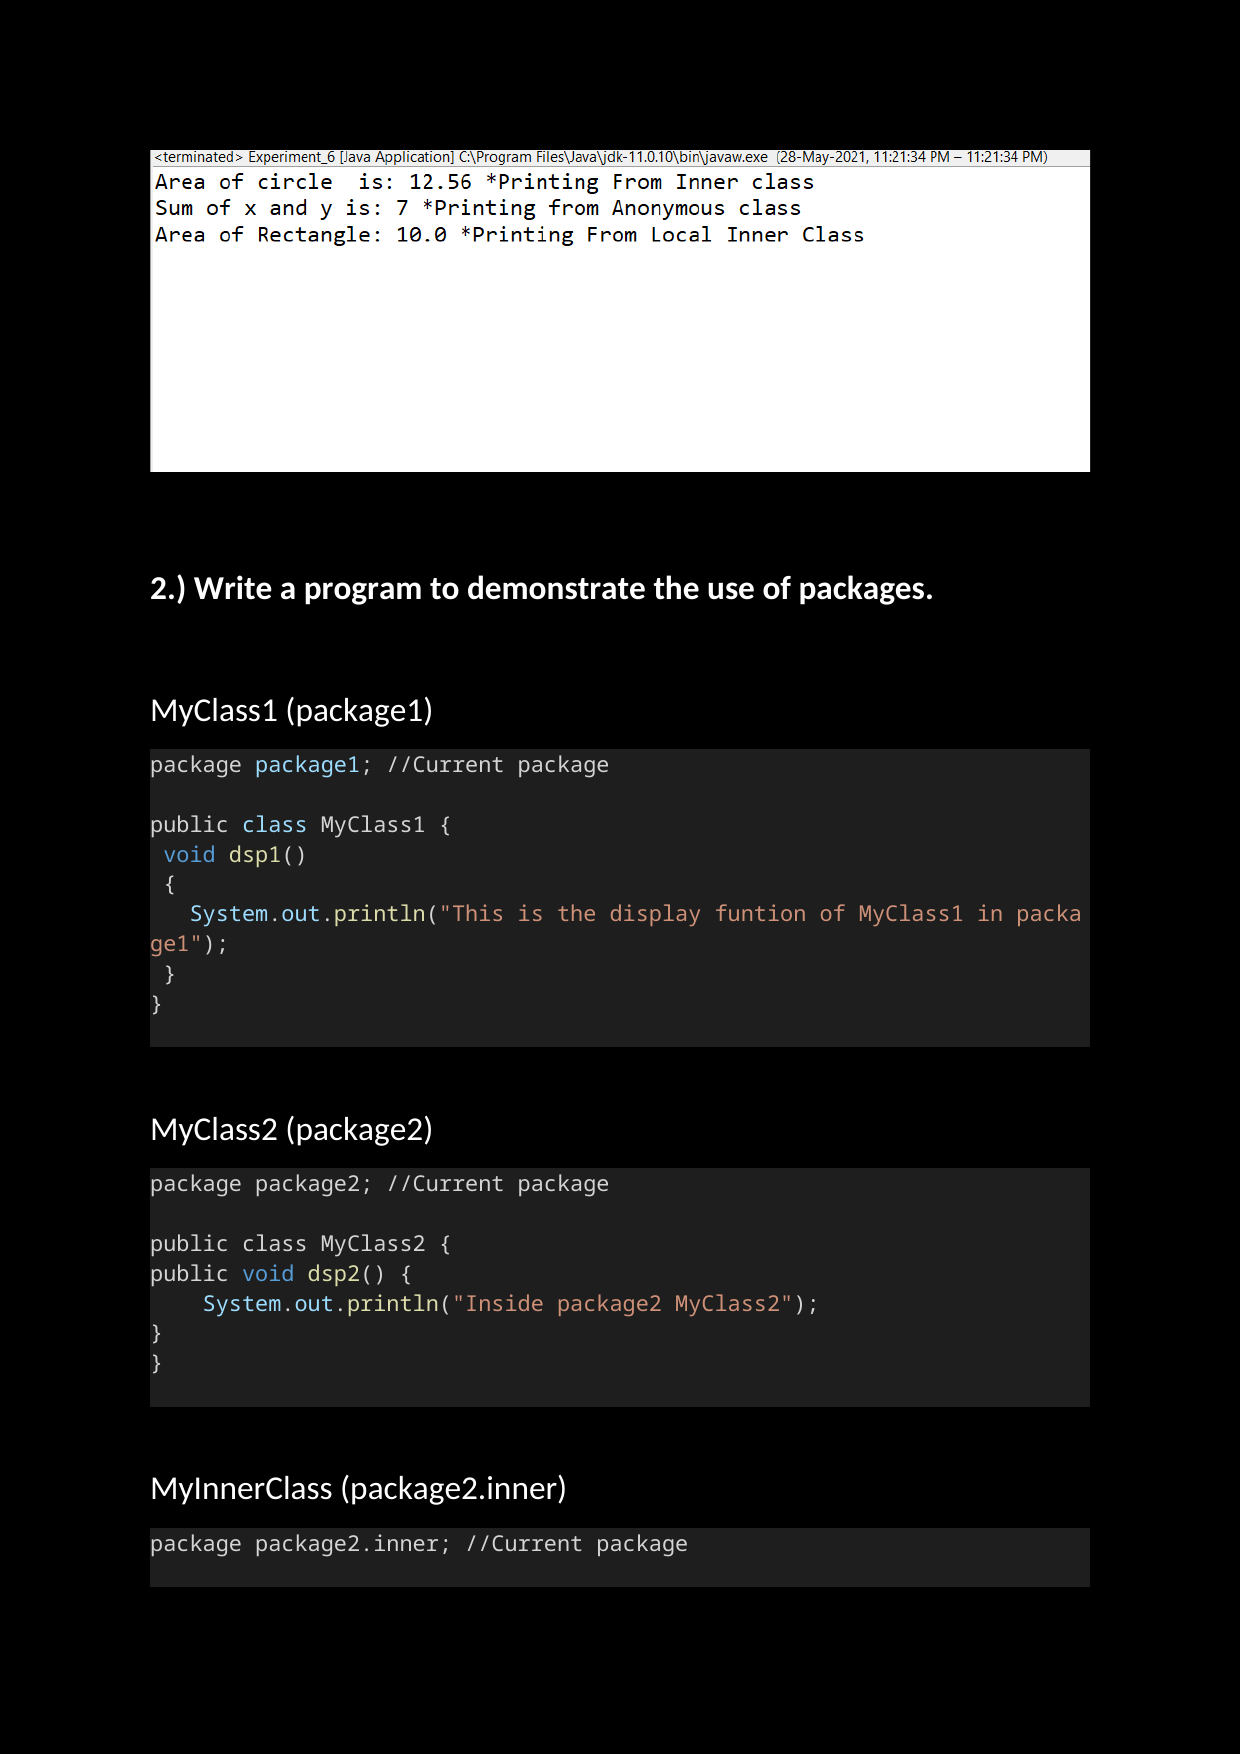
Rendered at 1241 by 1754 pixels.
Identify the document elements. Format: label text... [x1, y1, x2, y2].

text System.out.println("Inside package2 MyClass2"); [150, 1287, 1090, 1317]
text package package2.inner; //Current package [150, 1528, 1090, 1558]
text package package2; //Current package [150, 1168, 1090, 1198]
text public class MyClass1 { [150, 809, 1090, 838]
text package package1; //Current package [150, 749, 1090, 779]
text MyClass1 (package1) [150, 688, 1090, 729]
text MyInnerClass (package2.inner) [150, 1467, 1090, 1508]
text void dsp1() [150, 838, 1090, 868]
text 2.) Write a program to demonstrate the use of packages. [150, 567, 1090, 608]
text public class MyClass2 { [150, 1228, 1090, 1258]
text MyClass2 (package2) [150, 1108, 1090, 1148]
text } [150, 958, 1090, 987]
text } [150, 987, 1090, 1017]
text { [150, 868, 1090, 898]
picture [150, 150, 1091, 472]
text } [150, 1347, 1090, 1377]
text } [150, 1317, 1090, 1347]
text System.out.println("This is the display funtion of MyClass1 in package1"); [150, 898, 1090, 958]
text public void dsp2() { [150, 1258, 1090, 1287]
